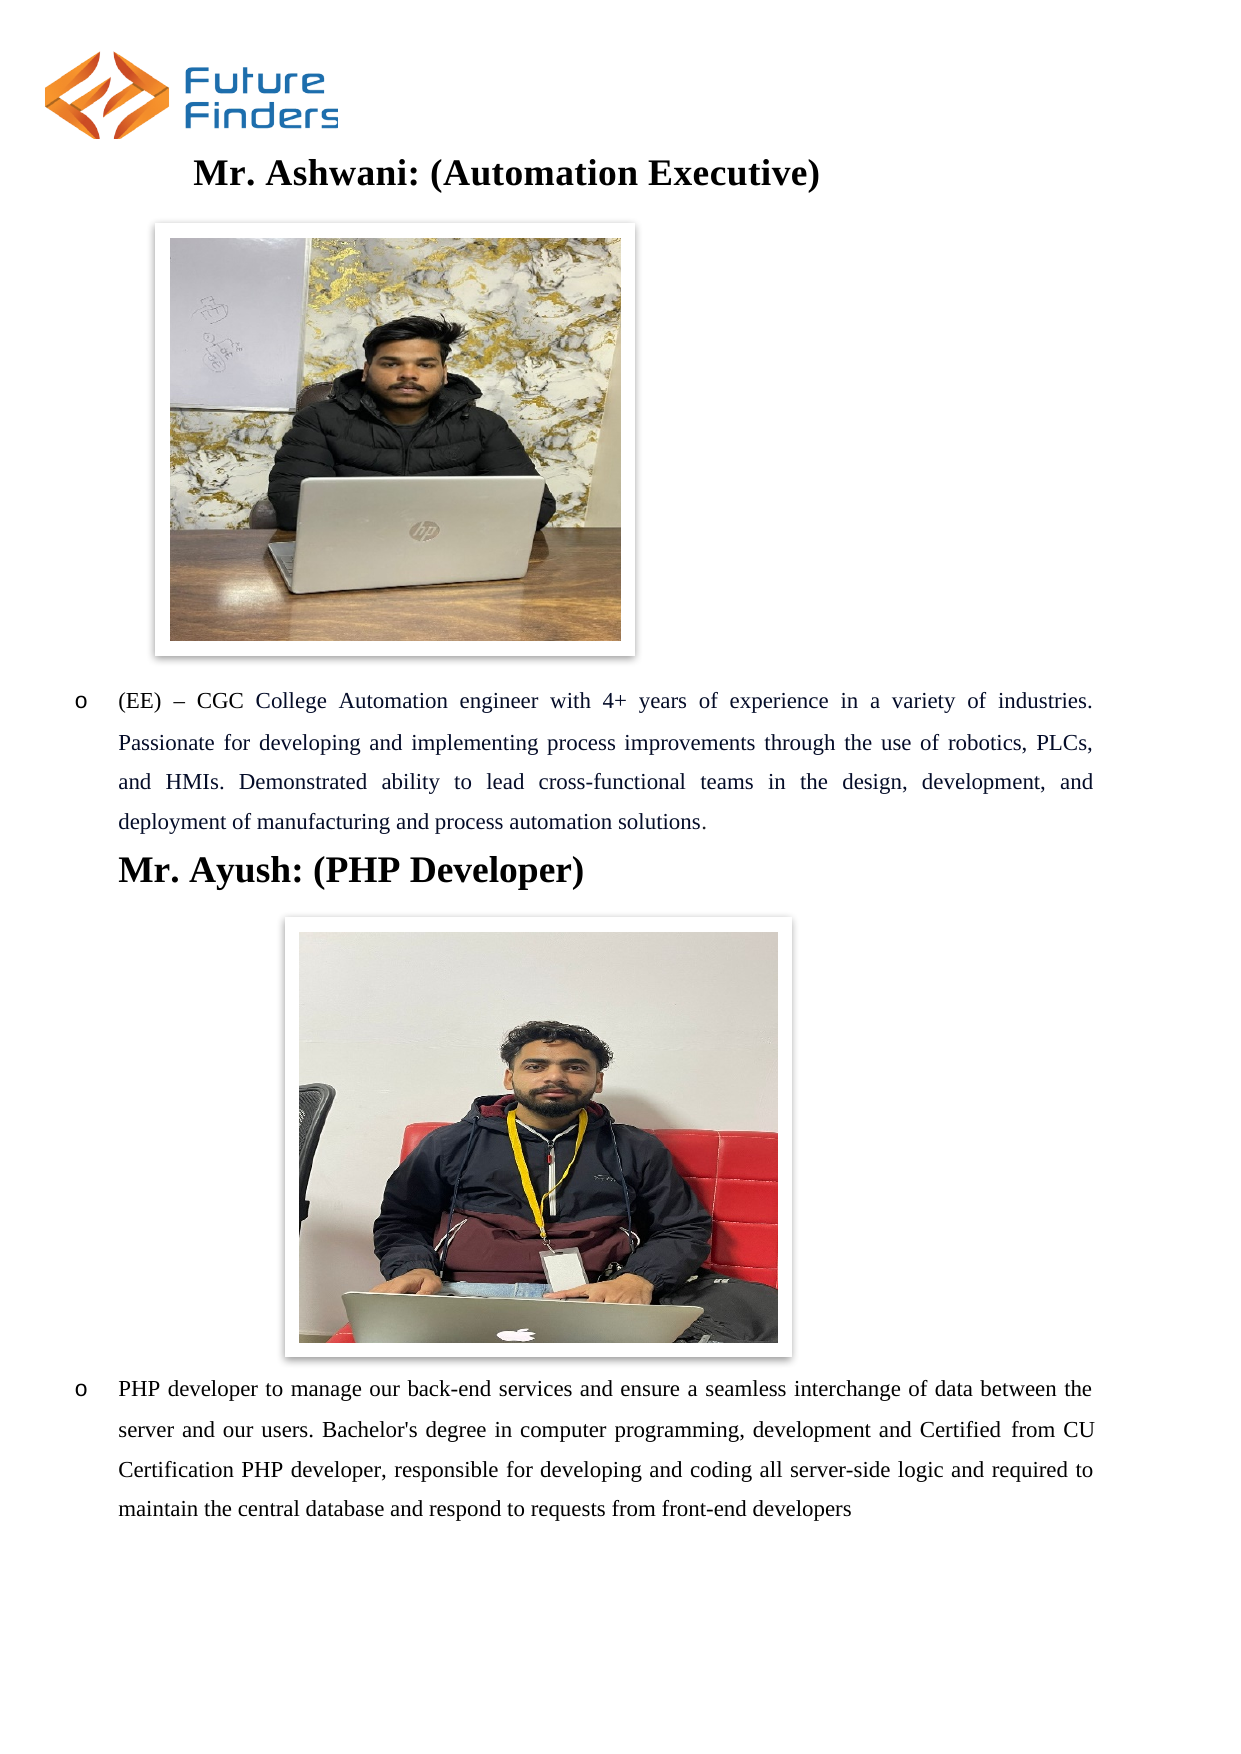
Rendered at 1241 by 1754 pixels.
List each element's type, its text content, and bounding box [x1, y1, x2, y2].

list Mr. Ayush: (PHP Developer) [118, 847, 1095, 890]
list PHP developer to manage our back-end services and ensure a seamless interchange of data between the server and our users. Bachelor's degree in computer programming, development and Certified from CU Certification PHP developer, responsible for developing and coding all server-side logic and required to maintain the central database and respond to requests from front-end developers [74, 1375, 1095, 1522]
picture [170, 238, 621, 641]
picture [299, 932, 778, 1343]
subtitle Mr. Ashwani: (Automation Executive) [118, 150, 1095, 193]
list (EE) – CGC College Automation engineer with 4+ years of experience in a variety of industries. Passionate for developing and implementing process improvements through the use of robotics, PLCs, and HMIs. Demonstrated ability to lead cross-functional teams in the design, development, and deployment of manufacturing and process automation solutions. [74, 687, 1095, 834]
picture [44, 51, 338, 139]
